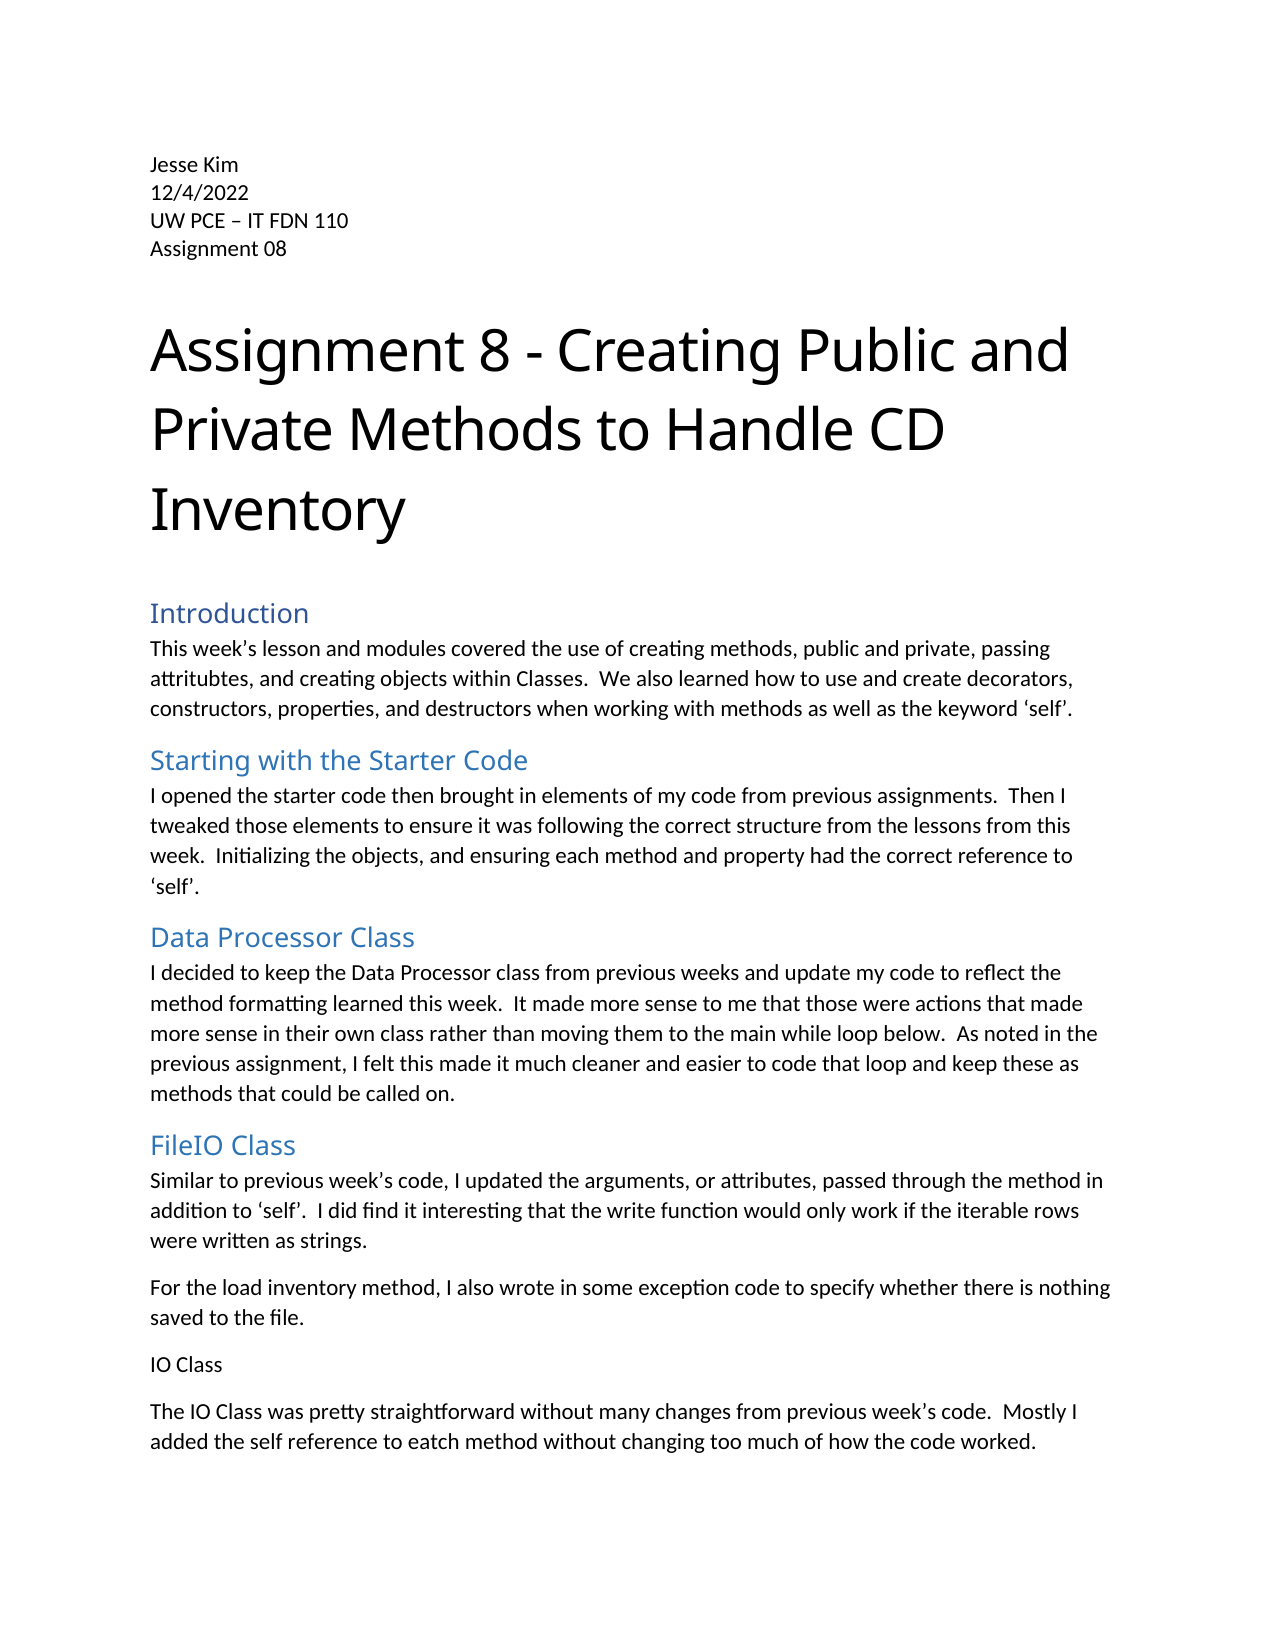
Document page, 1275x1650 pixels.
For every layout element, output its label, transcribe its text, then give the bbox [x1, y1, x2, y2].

text For the load inventory method, I also wrote in some exception code to specify whether there is nothing saved to the file. [150, 1273, 1125, 1331]
text UW PCE – IT FDN 110 [150, 206, 1125, 234]
text I decided to keep the Data Processor class from previous weeks and update my code to reflect the method formatting learned this week. It made more sense to me that those were actions that made more sense in their own class rather than moving them to the main while loop below. As noted in the previous assignment, I felt this made it much cleaner and easier to code that loop and keep these as methods that could be called on. [150, 958, 1125, 1107]
text This week’s lesson and modules covered the use of creating methods, public and private, passing attritubtes, and creating objects within Classes. We also learned how to use and create decorators, constructors, properties, and destructors when working with methods as well as the keyword ‘self’. [150, 634, 1125, 722]
title Assignment 8 - Creating Public and Private Methods to Handle CD Inventory [150, 309, 1125, 547]
subtitle Data Processor Class [150, 919, 1125, 956]
text The IO Class was pretty straightforward without many changes from previous week’s code. Mostly I added the self reference to eatch method without changing too much of how the code worked. [150, 1397, 1125, 1455]
subtitle Starting with the Starter Code [150, 741, 1125, 778]
text I opened the starter code then brought in elements of my code from previous assignments. Then I tweaked those elements to ensure it was following the correct structure from the lessons from this week. Initializing the objects, and ensuring each method and property had the correct reference to ‘self’. [150, 781, 1125, 900]
text IO Class [150, 1350, 1125, 1378]
text Jesse Kim [150, 150, 1125, 178]
text Similar to previous week’s code, I updated the arguments, or attributes, passed through the method in addition to ‘self’. I did find it interesting that the write function would only work if the iterable rows were written as strings. [150, 1166, 1125, 1254]
text 12/4/2022 [150, 178, 1125, 206]
text Assignment 08 [150, 234, 1125, 262]
subtitle FileIO Class [150, 1126, 1125, 1163]
subtitle Introduction [150, 594, 1125, 631]
